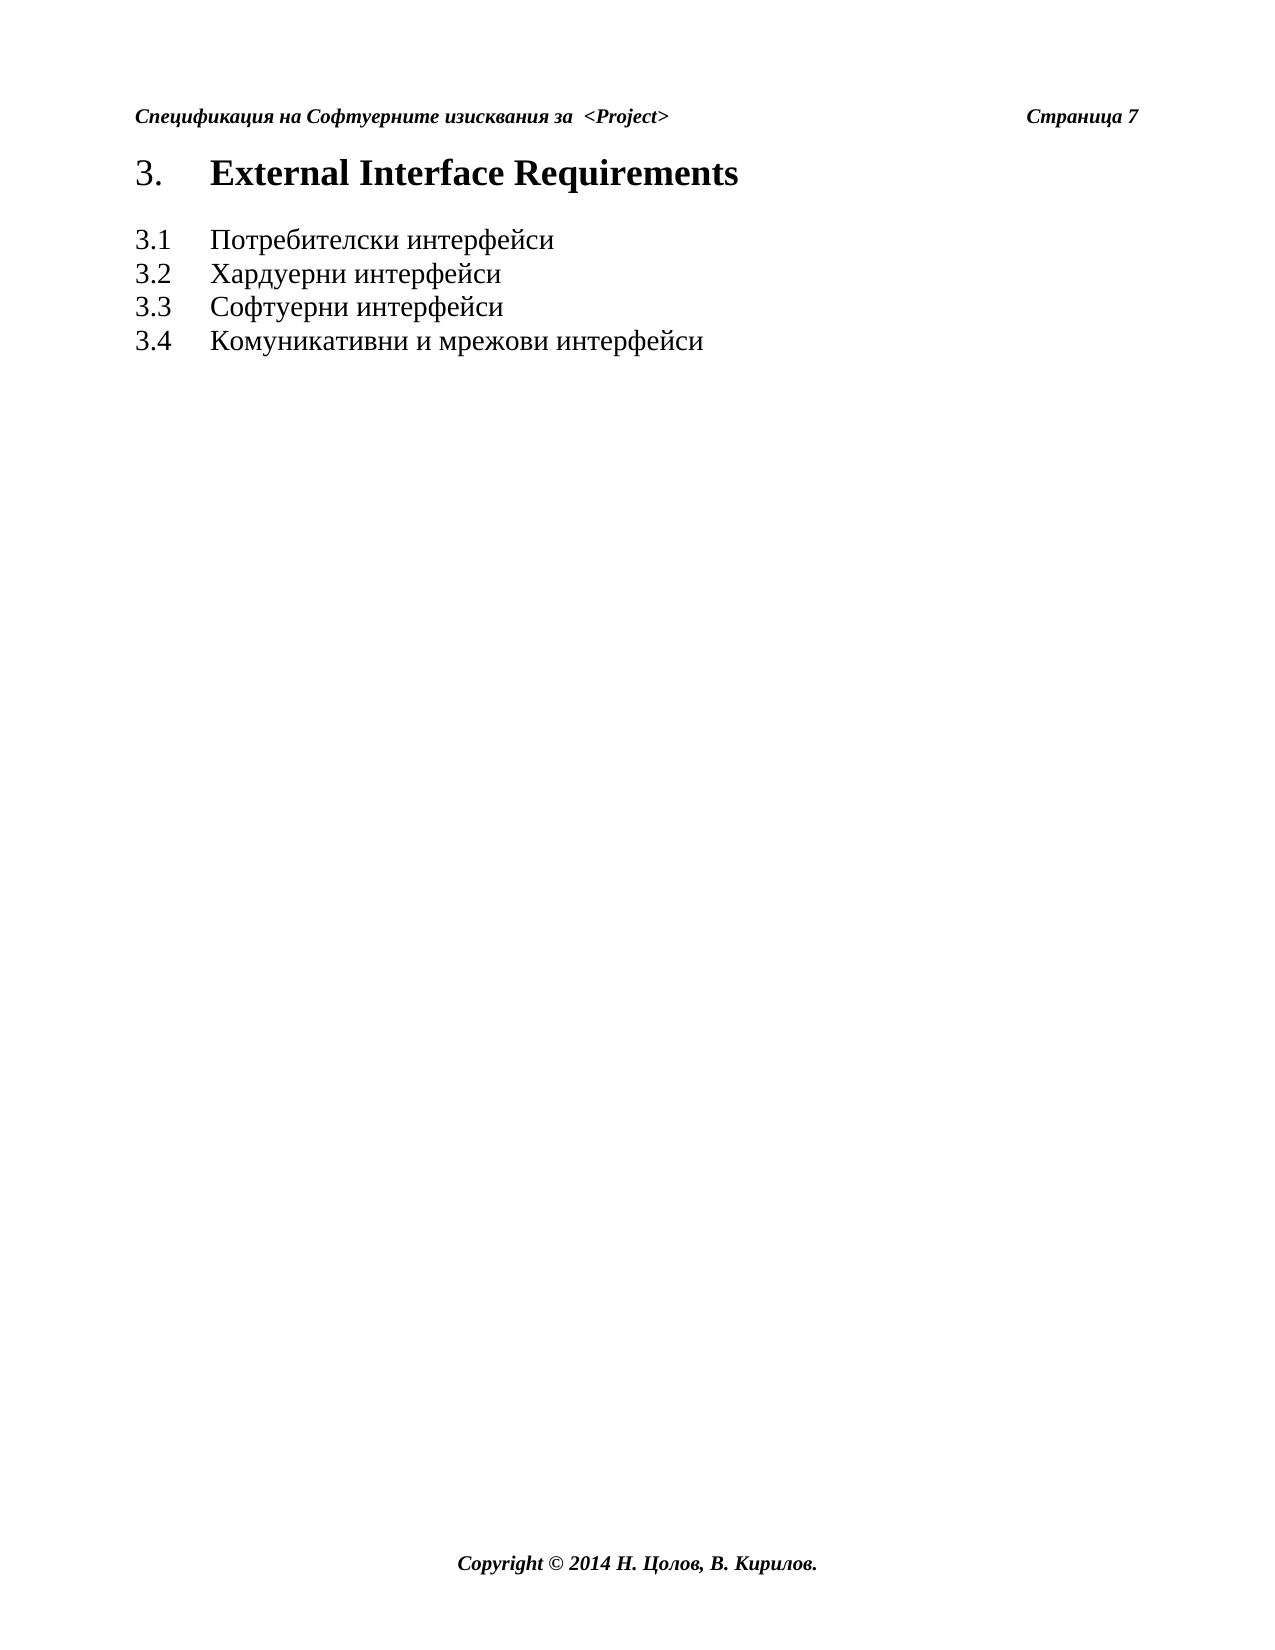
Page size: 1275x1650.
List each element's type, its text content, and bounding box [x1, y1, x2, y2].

subtitle Софтуерни интерфейси [135, 289, 1140, 323]
subtitle Потребителски интерфейси [135, 222, 1140, 256]
subtitle External Interface Requirements [135, 150, 1140, 193]
subtitle Комуникативни и мрежови интерфейси [135, 323, 1140, 356]
subtitle Хардуерни интерфейси [135, 256, 1140, 289]
